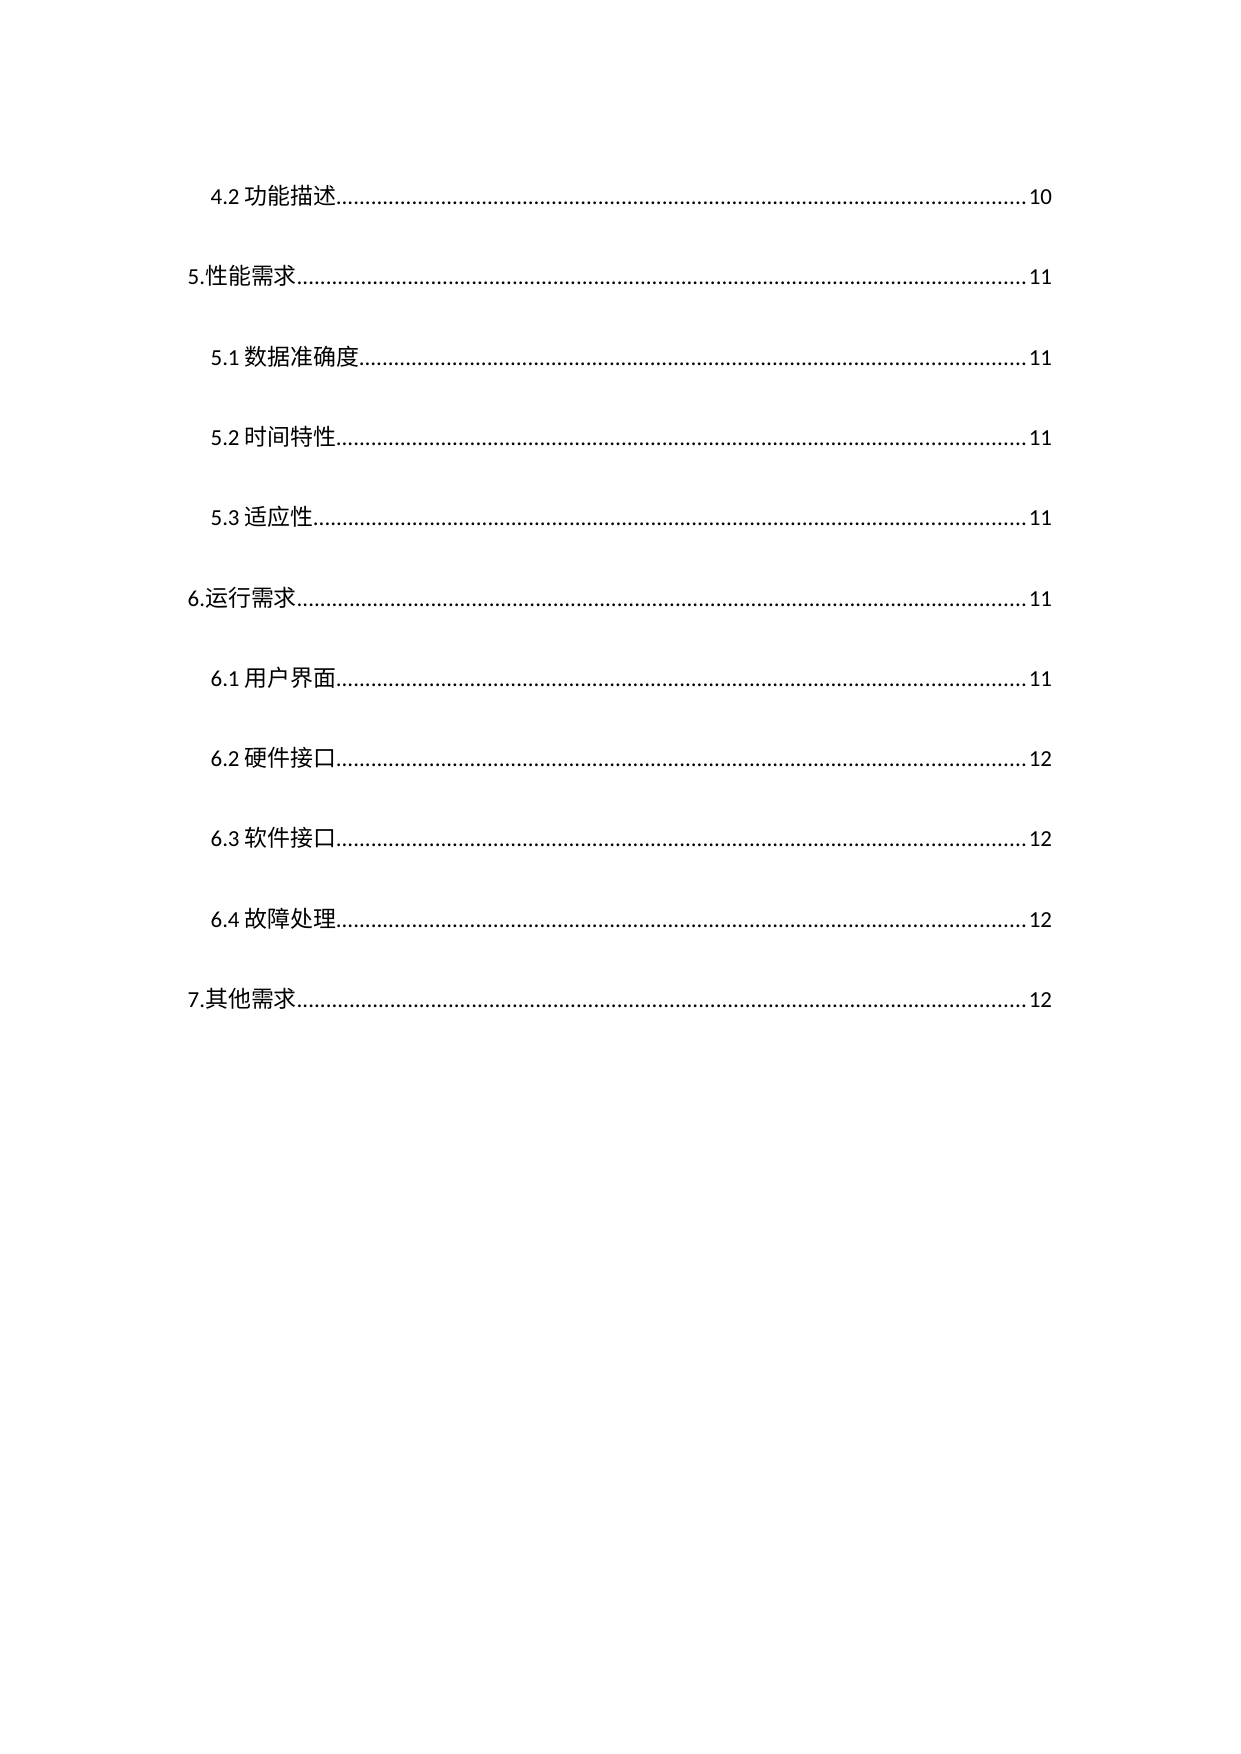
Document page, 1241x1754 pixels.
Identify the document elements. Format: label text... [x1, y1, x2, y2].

text 4.2功能描述 10 [210, 162, 1053, 227]
text 5.1数据准确度 11 [210, 323, 1053, 388]
text 5.2时间特性 11 [210, 403, 1053, 468]
text 6.运行需求 11 [187, 563, 1053, 628]
text 5.性能需求 11 [187, 242, 1053, 307]
text 6.3软件接口 12 [210, 804, 1053, 869]
text 5.3适应性 11 [210, 483, 1053, 548]
text 7.其他需求 12 [187, 965, 1053, 1030]
text 6.1用户界面 11 [210, 644, 1053, 709]
text 6.2硬件接口 12 [210, 724, 1053, 789]
text 6.4故障处理 12 [210, 885, 1053, 950]
